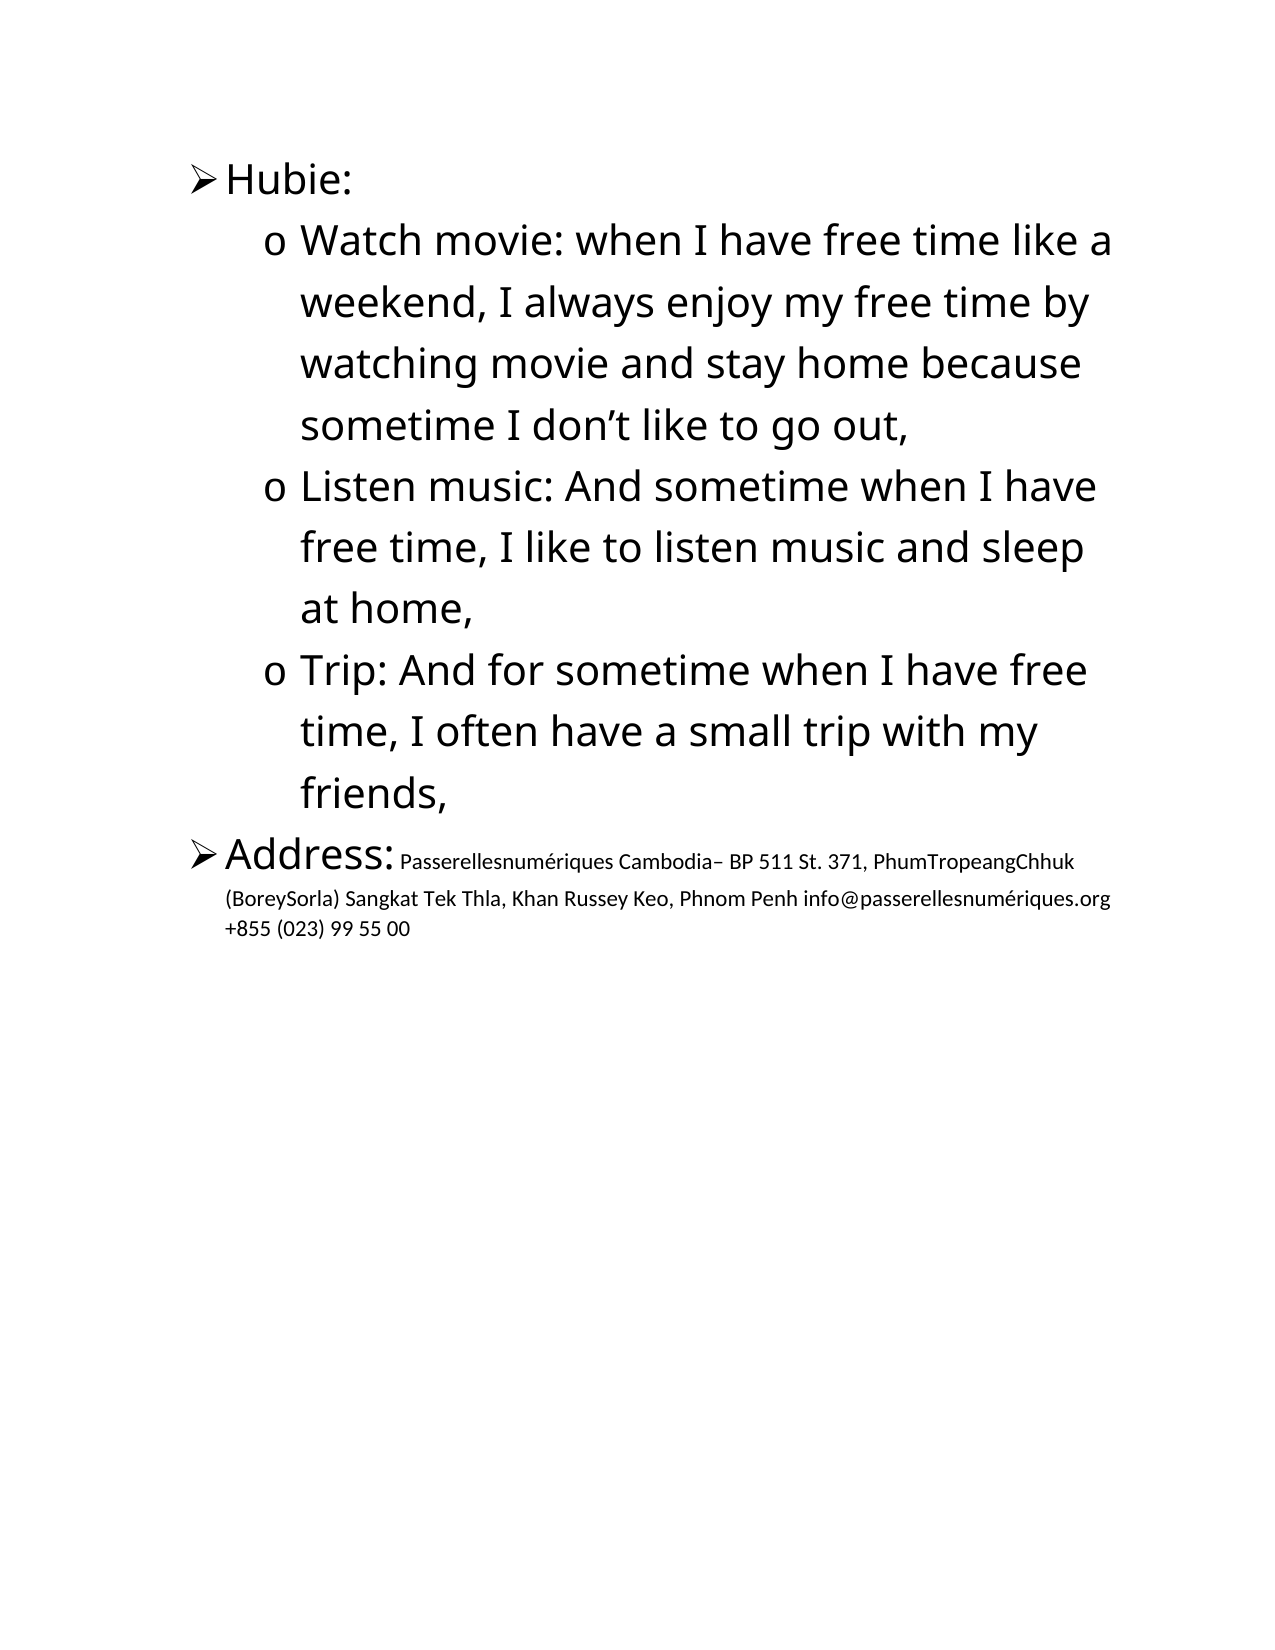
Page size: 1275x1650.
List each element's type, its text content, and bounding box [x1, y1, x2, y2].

list Listen music: And sometime when I have free time, I like to listen music and sleep at home, [262, 457, 1125, 636]
list Watch movie: when I have free time like a weekend, I always enjoy my free time by watching movie and stay home because sometime I don’t like to go out, [262, 211, 1125, 452]
list Trip: And for sometime when I have free time, I often have a small trip with my friends, [262, 641, 1125, 820]
list Hubie: [187, 150, 1125, 207]
list Address: Passerellesnumériques Cambodia– BP 511 St. 371, PhumTropeangChhuk (BoreySorla) Sangkat Tek Thla, Khan Russey Keo, Phnom Penh info@passerellesnumériques.org +855 (023) 99 55 00 [187, 825, 1125, 942]
